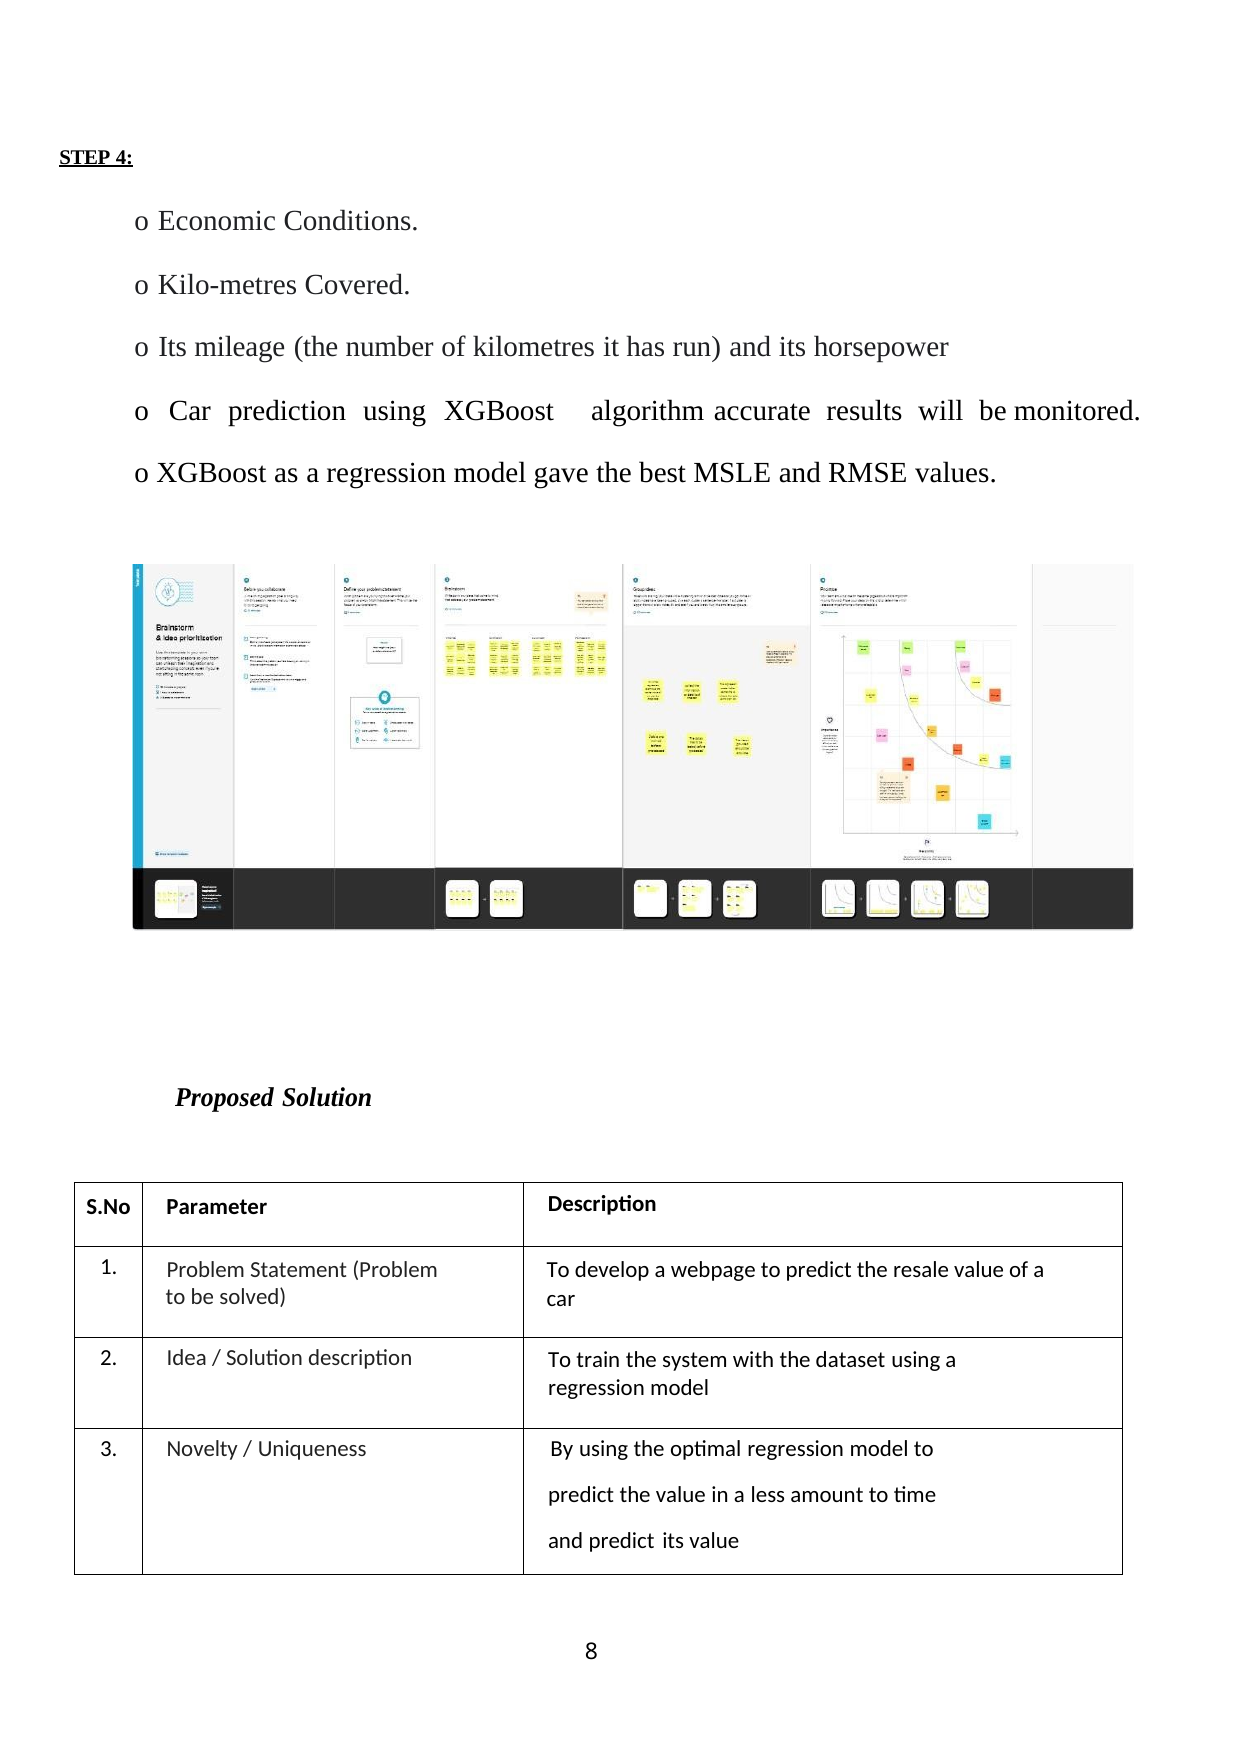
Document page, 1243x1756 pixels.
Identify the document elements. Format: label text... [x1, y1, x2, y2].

table_cell By using the optimal regression model to predict the value in a less amount to time and predict its value [524, 1429, 1122, 1574]
text STEP 4: [59, 145, 133, 165]
list Car prediction using XGBoost algorithm accurate results will be monitored. [135, 393, 1243, 427]
list Kilo-metres Covered. [135, 267, 1243, 301]
list Proposed Solution [135, 1081, 1243, 1112]
list XGBoost as a regression model gave the best MSLE and RMSE values. [135, 455, 1243, 488]
table_header Description [524, 1183, 1122, 1246]
table_header Parameter [143, 1183, 523, 1246]
table_cell To develop a webpage to predict the resale value of a car [524, 1247, 1122, 1337]
text 8 [21, 1635, 1161, 1666]
table_cell Idea / Solution description [143, 1338, 523, 1427]
list Its mileage (the number of kilometres it has run) and its horsepower [135, 329, 1243, 362]
table_cell 3. [75, 1429, 142, 1574]
table_cell Novelty / Uniqueness [143, 1429, 523, 1574]
picture [132, 564, 1134, 931]
list Economic Conditions. [135, 203, 1243, 236]
table_cell To train the system with the dataset using a regression model [524, 1338, 1122, 1427]
table_cell 1. [75, 1247, 142, 1337]
table_cell 2. [75, 1338, 142, 1427]
table_cell Problem Statement (Problem to be solved) [143, 1247, 523, 1337]
table_header S.No [75, 1183, 142, 1246]
